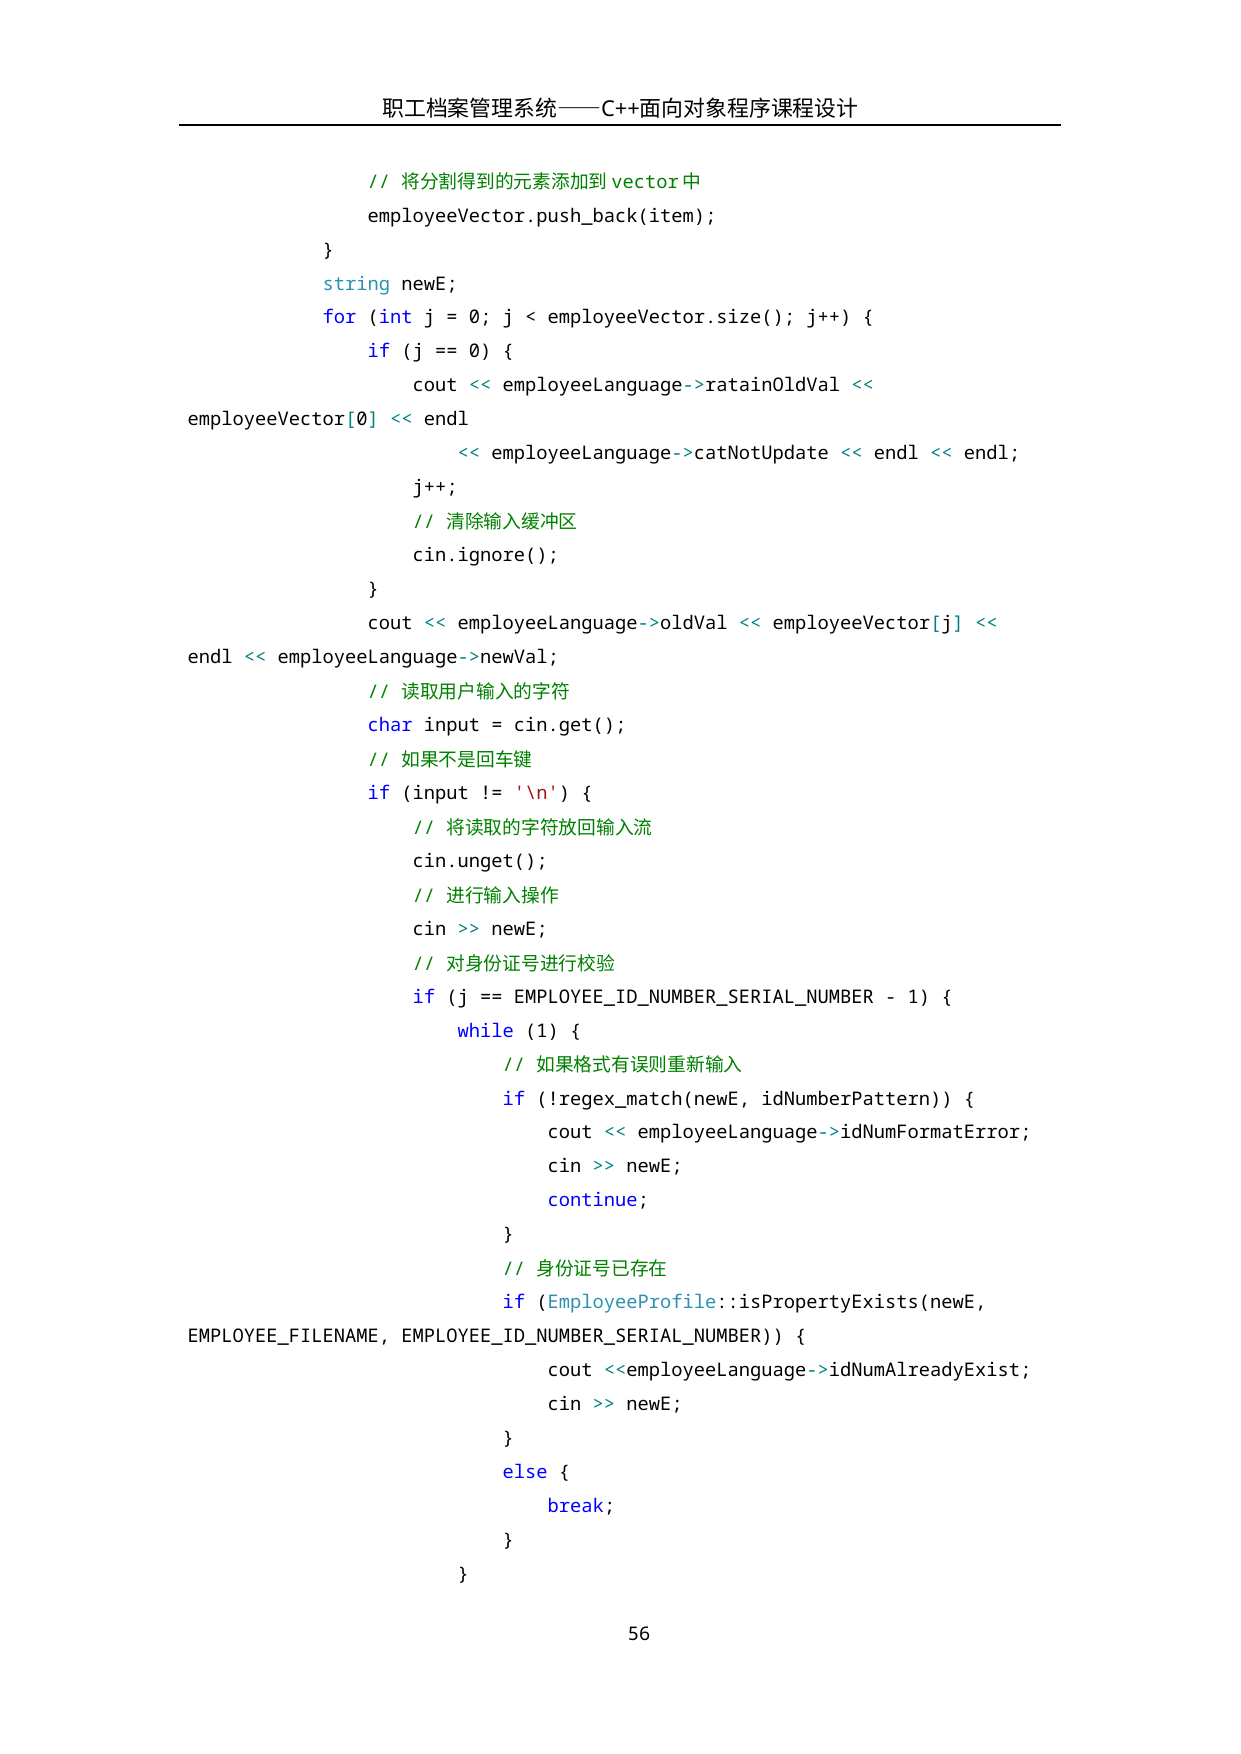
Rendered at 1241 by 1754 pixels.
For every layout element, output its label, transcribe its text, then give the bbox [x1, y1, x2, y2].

text // 对身份证号进行校验 [187, 945, 1053, 979]
text cin >> newE; [187, 911, 1053, 945]
text cin.unget(); [187, 843, 1053, 877]
text string newE; [187, 266, 1053, 300]
text if (EmployeeProfile::isPropertyExists(newE, EMPLOYEE_FILENAME, EMPLOYEE_ID_NUMBER_SERIAL_NUMBER)) { [187, 1284, 1053, 1352]
text for (int j = 0; j < employeeVector.size(); j++) { [187, 300, 1053, 334]
text // 身份证号已存在 [187, 1251, 1053, 1284]
text j++; [187, 469, 1053, 503]
text if (j == EMPLOYEE_ID_NUMBER_SERIAL_NUMBER - 1) { [187, 979, 1053, 1013]
text cout <<employeeLanguage->idNumAlreadyExist; [187, 1352, 1053, 1386]
text if (input != '\n') { [187, 775, 1053, 809]
text // 将分割得到的元素添加到vector中 [187, 164, 1053, 198]
text if (j == 0) { [187, 334, 1053, 368]
text // 如果不是回车键 [187, 741, 1053, 775]
text // 清除输入缓冲区 [187, 503, 1053, 537]
text << employeeLanguage->catNotUpdate << endl << endl; [187, 436, 1053, 469]
text } [187, 1556, 1053, 1590]
text // 如果格式有误则重新输入 [187, 1047, 1053, 1081]
text employeeVector.push_back(item); [187, 198, 1053, 232]
text else { [187, 1454, 1053, 1488]
text } [187, 1420, 1053, 1454]
text // 进行输入操作 [187, 877, 1053, 911]
text cout << employeeLanguage->ratainOldVal << employeeVector[0] << endl [187, 368, 1053, 436]
text } [187, 1217, 1053, 1251]
text cin >> newE; [187, 1386, 1053, 1420]
text continue; [187, 1183, 1053, 1217]
text // 读取用户输入的字符 [187, 673, 1053, 707]
text cin >> newE; [187, 1149, 1053, 1183]
text // 将读取的字符放回输入流 [187, 809, 1053, 843]
text cout << employeeLanguage->oldVal << employeeVector[j] << endl << employeeLanguage->newVal; [187, 605, 1053, 673]
text break; [187, 1488, 1053, 1522]
text char input = cin.get(); [187, 707, 1053, 741]
text } [187, 232, 1053, 266]
text cout << employeeLanguage->idNumFormatError; [187, 1115, 1053, 1149]
text cin.ignore(); [187, 537, 1053, 571]
text while (1) { [187, 1013, 1053, 1047]
text if (!regex_match(newE, idNumberPattern)) { [187, 1081, 1053, 1115]
text } [187, 1522, 1053, 1556]
text } [187, 571, 1053, 605]
